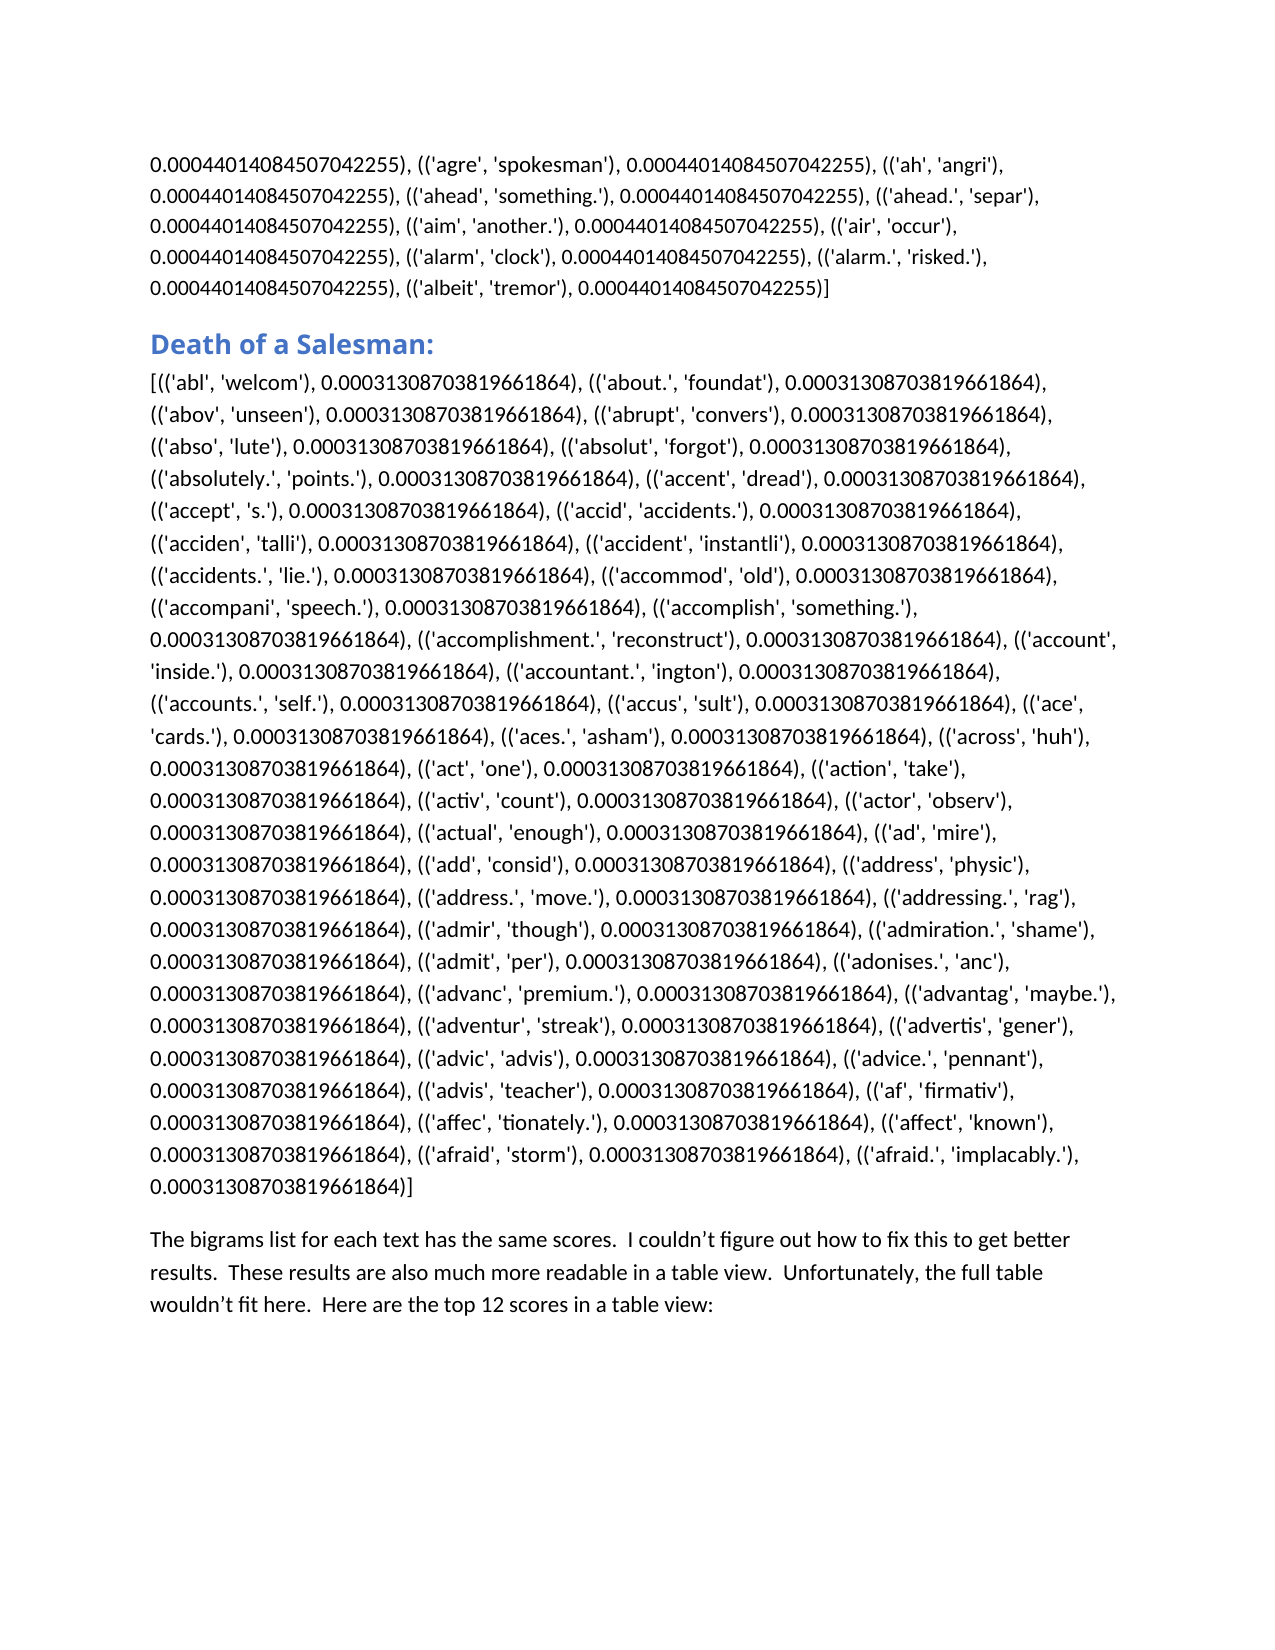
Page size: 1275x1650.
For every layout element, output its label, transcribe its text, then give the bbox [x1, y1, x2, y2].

text [(('abl', 'welcom'), 0.00031308703819661864), (('about.', 'foundat'), 0.00031308703819661864), (('abov', 'unseen'), 0.00031308703819661864), (('abrupt', 'convers'), 0.00031308703819661864), (('abso', 'lute'), 0.00031308703819661864), (('absolut', 'forgot'), 0.00031308703819661864), (('absolutely.', 'points.'), 0.00031308703819661864), (('accent', 'dread'), 0.00031308703819661864), (('accept', 's.'), 0.00031308703819661864), (('accid', 'accidents.'), 0.00031308703819661864), (('acciden', 'talli'), 0.00031308703819661864), (('accident', 'instantli'), 0.00031308703819661864), (('accidents.', 'lie.'), 0.00031308703819661864), (('accommod', 'old'), 0.00031308703819661864), (('accompani', 'speech.'), 0.00031308703819661864), (('accomplish', 'something.'), 0.00031308703819661864), (('accomplishment.', 'reconstruct'), 0.00031308703819661864), (('account', 'inside.'), 0.00031308703819661864), (('accountant.', 'ington'), 0.00031308703819661864), (('accounts.', 'self.'), 0.00031308703819661864), (('accus', 'sult'), 0.00031308703819661864), (('ace', 'cards.'), 0.00031308703819661864), (('aces.', 'asham'), 0.00031308703819661864), (('across', 'huh'), 0.00031308703819661864), (('act', 'one'), 0.00031308703819661864), (('action', 'take'), 0.00031308703819661864), (('activ', 'count'), 0.00031308703819661864), (('actor', 'observ'), 0.00031308703819661864), (('actual', 'enough'), 0.00031308703819661864), (('ad', 'mire'), 0.00031308703819661864), (('add', 'consid'), 0.00031308703819661864), (('address', 'physic'), 0.00031308703819661864), (('address.', 'move.'), 0.00031308703819661864), (('addressing.', 'rag'), 0.00031308703819661864), (('admir', 'though'), 0.00031308703819661864), (('admiration.', 'shame'), 0.00031308703819661864), (('admit', 'per'), 0.00031308703819661864), (('adonises.', 'anc'), 0.00031308703819661864), (('advanc', 'premium.'), 0.00031308703819661864), (('advantag', 'maybe.'), 0.00031308703819661864), (('adventur', 'streak'), 0.00031308703819661864), (('advertis', 'gener'), 0.00031308703819661864), (('advic', 'advis'), 0.00031308703819661864), (('advice.', 'pennant'), 0.00031308703819661864), (('advis', 'teacher'), 0.00031308703819661864), (('af', 'ﬁrmativ'), 0.00031308703819661864), (('affec', 'tionately.'), 0.00031308703819661864), (('affect', 'known'), 0.00031308703819661864), (('afraid', 'storm'), 0.00031308703819661864), (('afraid.', 'implacably.'), 0.00031308703819661864)] [150, 368, 1125, 1200]
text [150, 150, 1125, 301]
subtitle Death of a Salesman: [150, 325, 1125, 362]
text The bigrams list for each text has the same scores. I couldn’t figure out how to fix this to get better results. These results are also much more readable in a table view. Unfortunately, the full table wouldn’t fit here. Here are the top 12 scores in a table view: [150, 1225, 1125, 1318]
